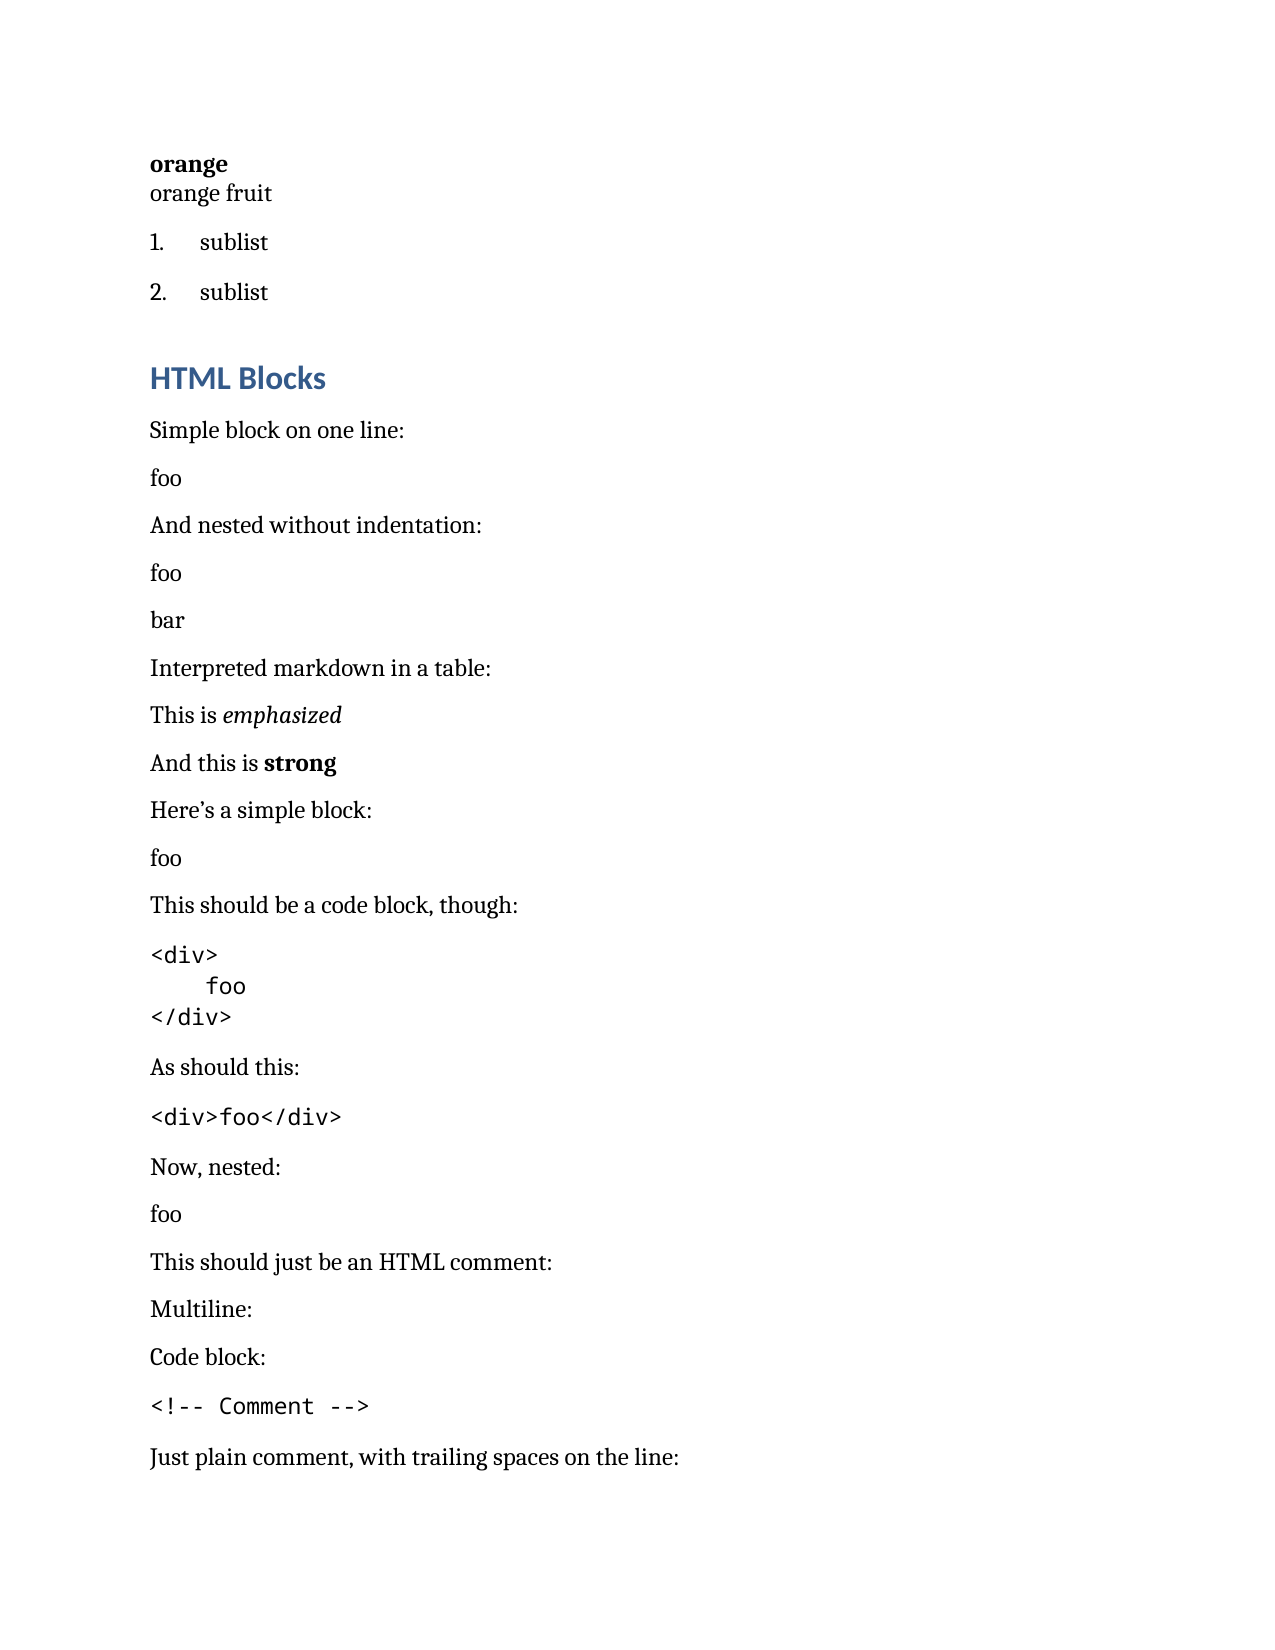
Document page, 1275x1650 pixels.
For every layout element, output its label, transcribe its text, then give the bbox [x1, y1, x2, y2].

text foo [150, 844, 1125, 872]
text This is emphasized [150, 701, 1125, 730]
list sublist [150, 278, 1125, 307]
text Code block: [150, 1343, 1125, 1372]
text Now, nested: [150, 1153, 1125, 1182]
text And this is strong [150, 749, 1125, 777]
text As should this: [150, 1053, 1125, 1082]
text This should be a code block, though: [150, 891, 1125, 920]
text This should just be an HTML comment: [150, 1248, 1125, 1277]
text foo [150, 1200, 1125, 1229]
text foo [150, 464, 1125, 492]
text <div>foo</div> [150, 1101, 1125, 1132]
text <div> foo </div> [150, 939, 1125, 1032]
text Interpreted markdown in a table: [150, 654, 1125, 682]
text foo [150, 559, 1125, 587]
text And nested without indentation: [150, 511, 1125, 540]
text orange fruit [150, 179, 1125, 207]
list sublist [150, 228, 1125, 257]
text bar [150, 606, 1125, 635]
text Multiline: [150, 1295, 1125, 1324]
subtitle HTML Blocks [150, 357, 1125, 397]
text orange [150, 150, 1125, 179]
text <!-- Comment --> [150, 1390, 1125, 1422]
text Here’s a simple block: [150, 796, 1125, 825]
text Simple block on one line: [150, 416, 1125, 445]
text Just plain comment, with trailing spaces on the line: [150, 1442, 1125, 1471]
